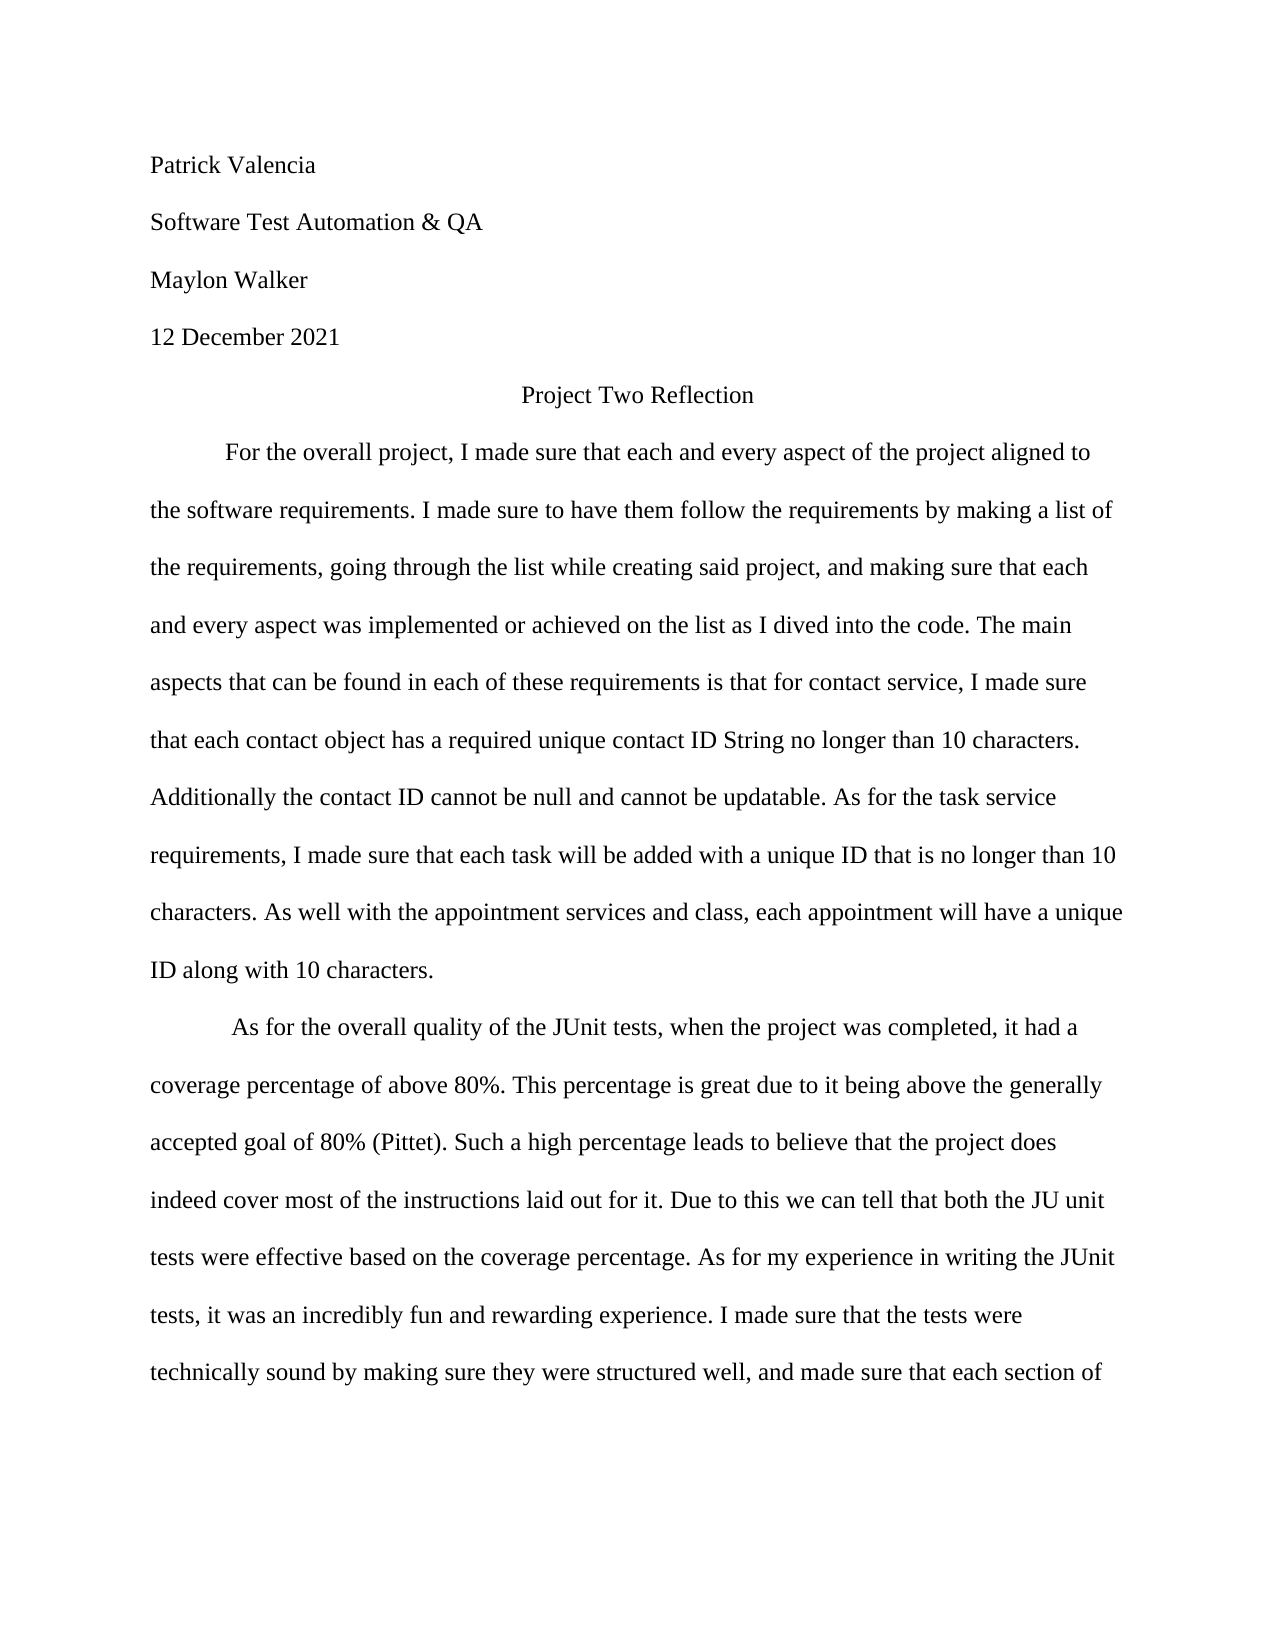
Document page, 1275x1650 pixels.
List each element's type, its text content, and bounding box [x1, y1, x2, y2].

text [150, 1012, 1125, 1386]
text Software Test Automation & QA [150, 207, 1125, 236]
text Project Two Reflection [150, 380, 1125, 409]
text Patrick Valencia [150, 150, 1125, 179]
text Maylon Walker [150, 265, 1125, 294]
text For the overall project, I made sure that each and every aspect of the project aligned to the software requirements. I made sure to have them follow the requirements by making a list of the requirements, going through the list while creating said project, and making sure that each and every aspect was implemented or achieved on the list as I dived into the code. The main aspects that can be found in each of these requirements is that for contact service, I made sure that each contact object has a required unique contact ID String no longer than 10 characters. Additionally the contact ID cannot be null and cannot be updatable. As for the task service requirements, I made sure that each task will be added with a unique ID that is no longer than 10 characters. As well with the appointment services and class, each appointment will have a unique ID along with 10 characters. [150, 437, 1125, 984]
text 12 December 2021 [150, 322, 1125, 351]
